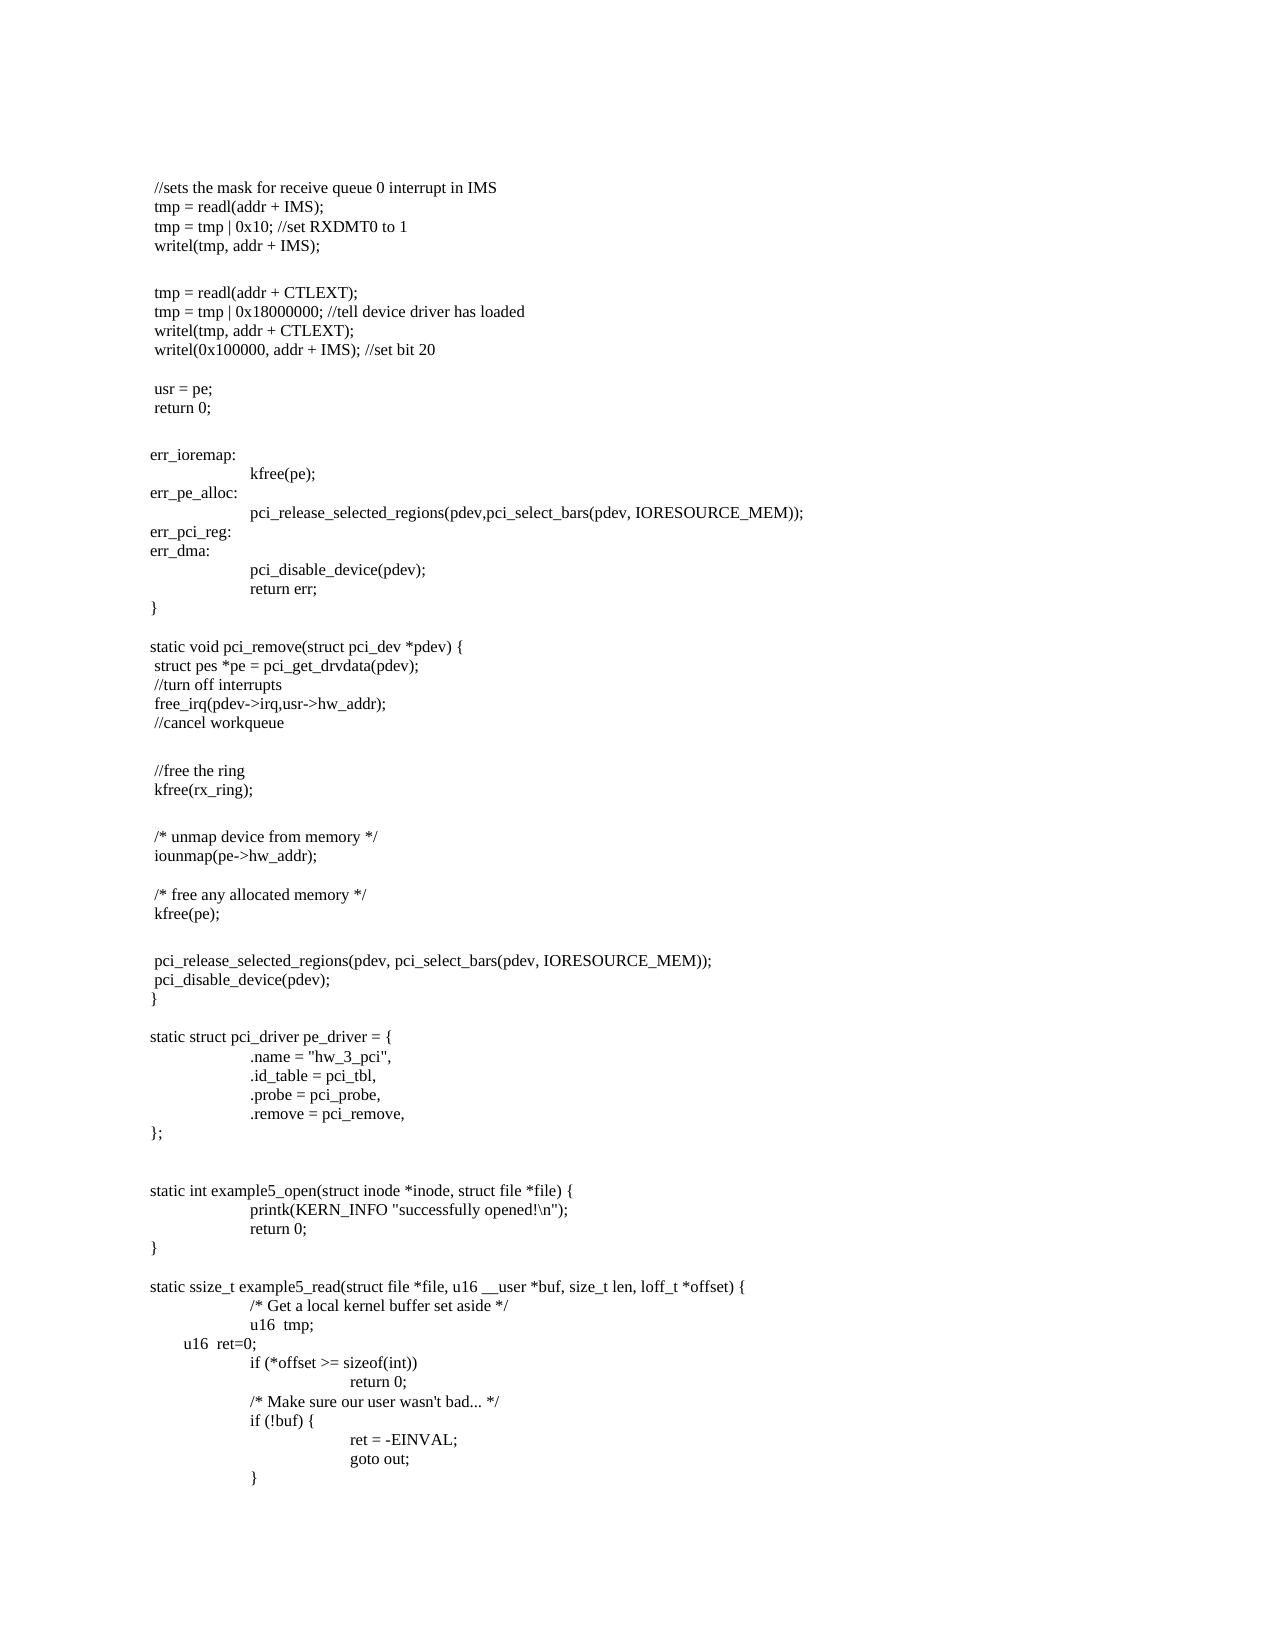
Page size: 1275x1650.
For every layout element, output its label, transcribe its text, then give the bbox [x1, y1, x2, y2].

text static int example5_open(struct inode *inode, struct file *file) { [150, 1181, 1125, 1200]
text .remove = pci_remove, [150, 1104, 1125, 1123]
text return 0; [150, 1372, 1125, 1391]
text //free the ring [150, 760, 1125, 779]
text /* Get a local kernel buffer set aside */ [150, 1296, 1125, 1315]
text usr = pe; [150, 378, 1125, 398]
text if (!buf) { [150, 1411, 1125, 1430]
text //sets the mask for receive queue 0 interrupt in IMS [150, 178, 1125, 197]
text err_pci_reg: [150, 522, 1125, 541]
text writel(tmp, addr + CTLEXT); [150, 321, 1125, 340]
text free_irq(pdev->irq,usr->hw_addr); [150, 694, 1125, 713]
text err_dma: [150, 541, 1125, 560]
text /* Make sure our user wasn't bad... */ [150, 1391, 1125, 1411]
text } [150, 598, 1125, 617]
text u16 ret=0; [150, 1334, 1125, 1353]
text } [150, 989, 1125, 1008]
text if (*offset >= sizeof(int)) [150, 1353, 1125, 1372]
text static struct pci_driver pe_driver = { [150, 1027, 1125, 1046]
text pci_release_selected_regions(pdev,pci_select_bars(pdev, IORESOURCE_MEM)); [150, 502, 1125, 522]
text } [150, 1468, 1125, 1487]
text kfree(rx_ring); [150, 779, 1125, 799]
text .name = "hw_3_pci", [150, 1046, 1125, 1066]
text return 0; [150, 1219, 1125, 1238]
text pci_release_selected_regions(pdev, pci_select_bars(pdev, IORESOURCE_MEM)); [150, 951, 1125, 970]
text //cancel workqueue [150, 713, 1125, 732]
text ret = -EINVAL; [150, 1430, 1125, 1449]
text static ssize_t example5_read(struct file *file, u16 __user *buf, size_t len, loff_t *offset) { [150, 1276, 1125, 1296]
text //turn off interrupts [150, 675, 1125, 694]
text u16 tmp; [150, 1315, 1125, 1334]
text writel(tmp, addr + IMS); [150, 236, 1125, 255]
text writel(0x100000, addr + IMS); //set bit 20 [150, 340, 1125, 359]
text goto out; [150, 1449, 1125, 1468]
text /* unmap device from memory */ [150, 827, 1125, 846]
text } [150, 1238, 1125, 1257]
text pci_disable_device(pdev); [150, 970, 1125, 989]
text .id_table = pci_tbl, [150, 1066, 1125, 1085]
text tmp = tmp | 0x10; //set RXDMT0 to 1 [150, 216, 1125, 236]
text .probe = pci_probe, [150, 1085, 1125, 1104]
text pci_disable_device(pdev); [150, 560, 1125, 579]
text return err; [150, 579, 1125, 598]
text tmp = readl(addr + IMS); [150, 197, 1125, 216]
text }; [150, 1123, 1125, 1142]
text /* free any allocated memory */ [150, 884, 1125, 903]
text tmp = tmp | 0x18000000; //tell device driver has loaded [150, 302, 1125, 321]
text iounmap(pe->hw_addr); [150, 846, 1125, 865]
text printk(KERN_INFO "successfully opened!\n"); [150, 1200, 1125, 1219]
text kfree(pe); [150, 903, 1125, 923]
text err_pe_alloc: [150, 483, 1125, 502]
text static void pci_remove(struct pci_dev *pdev) { [150, 637, 1125, 656]
text struct pes *pe = pci_get_drvdata(pdev); [150, 656, 1125, 675]
text return 0; [150, 398, 1125, 417]
text kfree(pe); [150, 464, 1125, 483]
text tmp = readl(addr + CTLEXT); [150, 283, 1125, 302]
text err_ioremap: [150, 445, 1125, 464]
